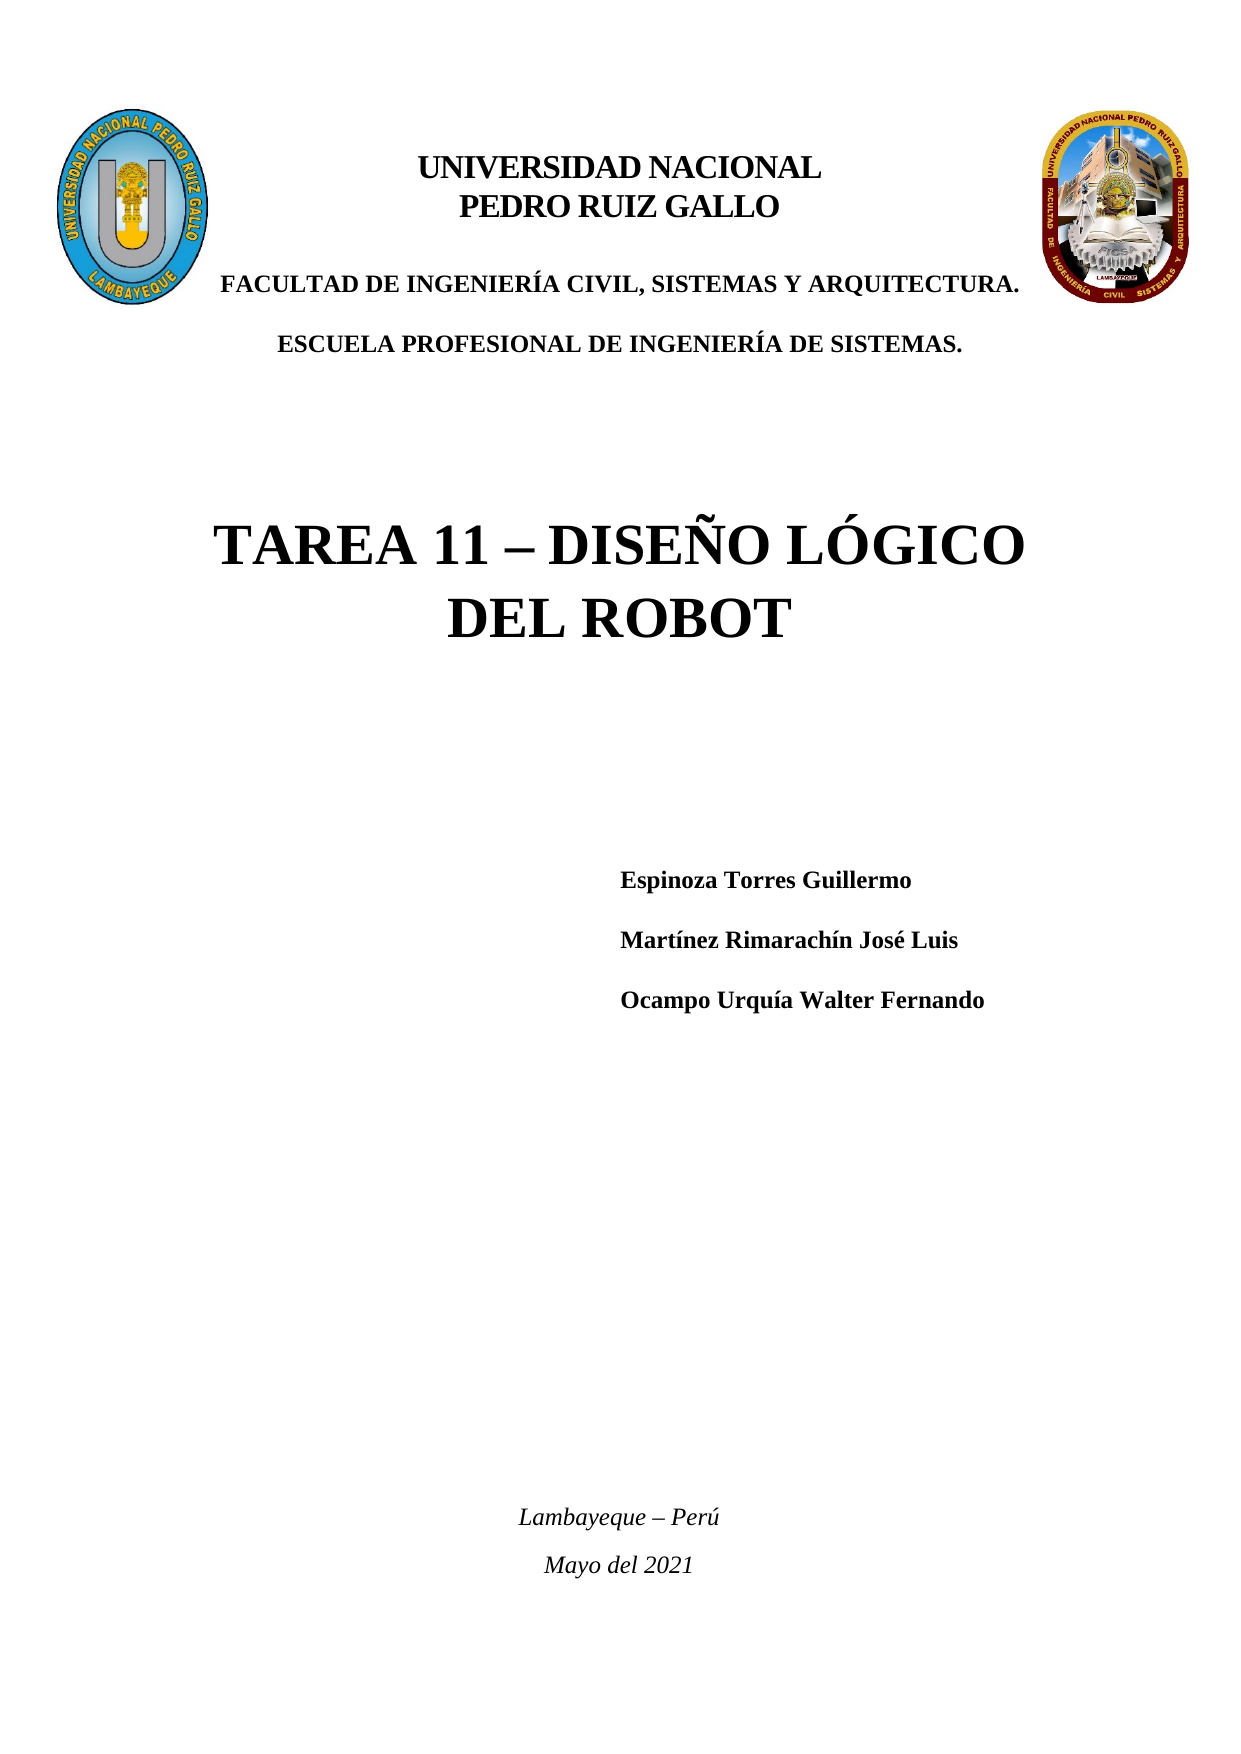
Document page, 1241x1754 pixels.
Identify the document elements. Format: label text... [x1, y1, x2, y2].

text ESCUELA PROFESIONAL DE INGENIERÍA DE SISTEMAS. [177, 329, 1063, 358]
text Espinoza Torres Guillermo [620, 865, 1063, 893]
picture [1035, 108, 1196, 308]
text Lambayeque – Perú [177, 1502, 1063, 1531]
text TAREA 11 – DISEÑO LÓGICO DEL ROBOT [177, 510, 1063, 650]
text FACULTAD DE INGENIERÍA CIVIL, SISTEMAS Y ARQUITECTURA. [177, 269, 1035, 298]
text Mayo del 2021 [177, 1550, 1063, 1578]
text Ocampo Urquía Walter Fernando [620, 985, 1063, 1014]
text Martínez Rimarachín José Luis [620, 925, 1063, 954]
picture [53, 104, 211, 309]
title PEDRO RUIZ GALLO [177, 186, 1035, 224]
title UNIVERSIDAD NACIONAL [177, 148, 1035, 186]
